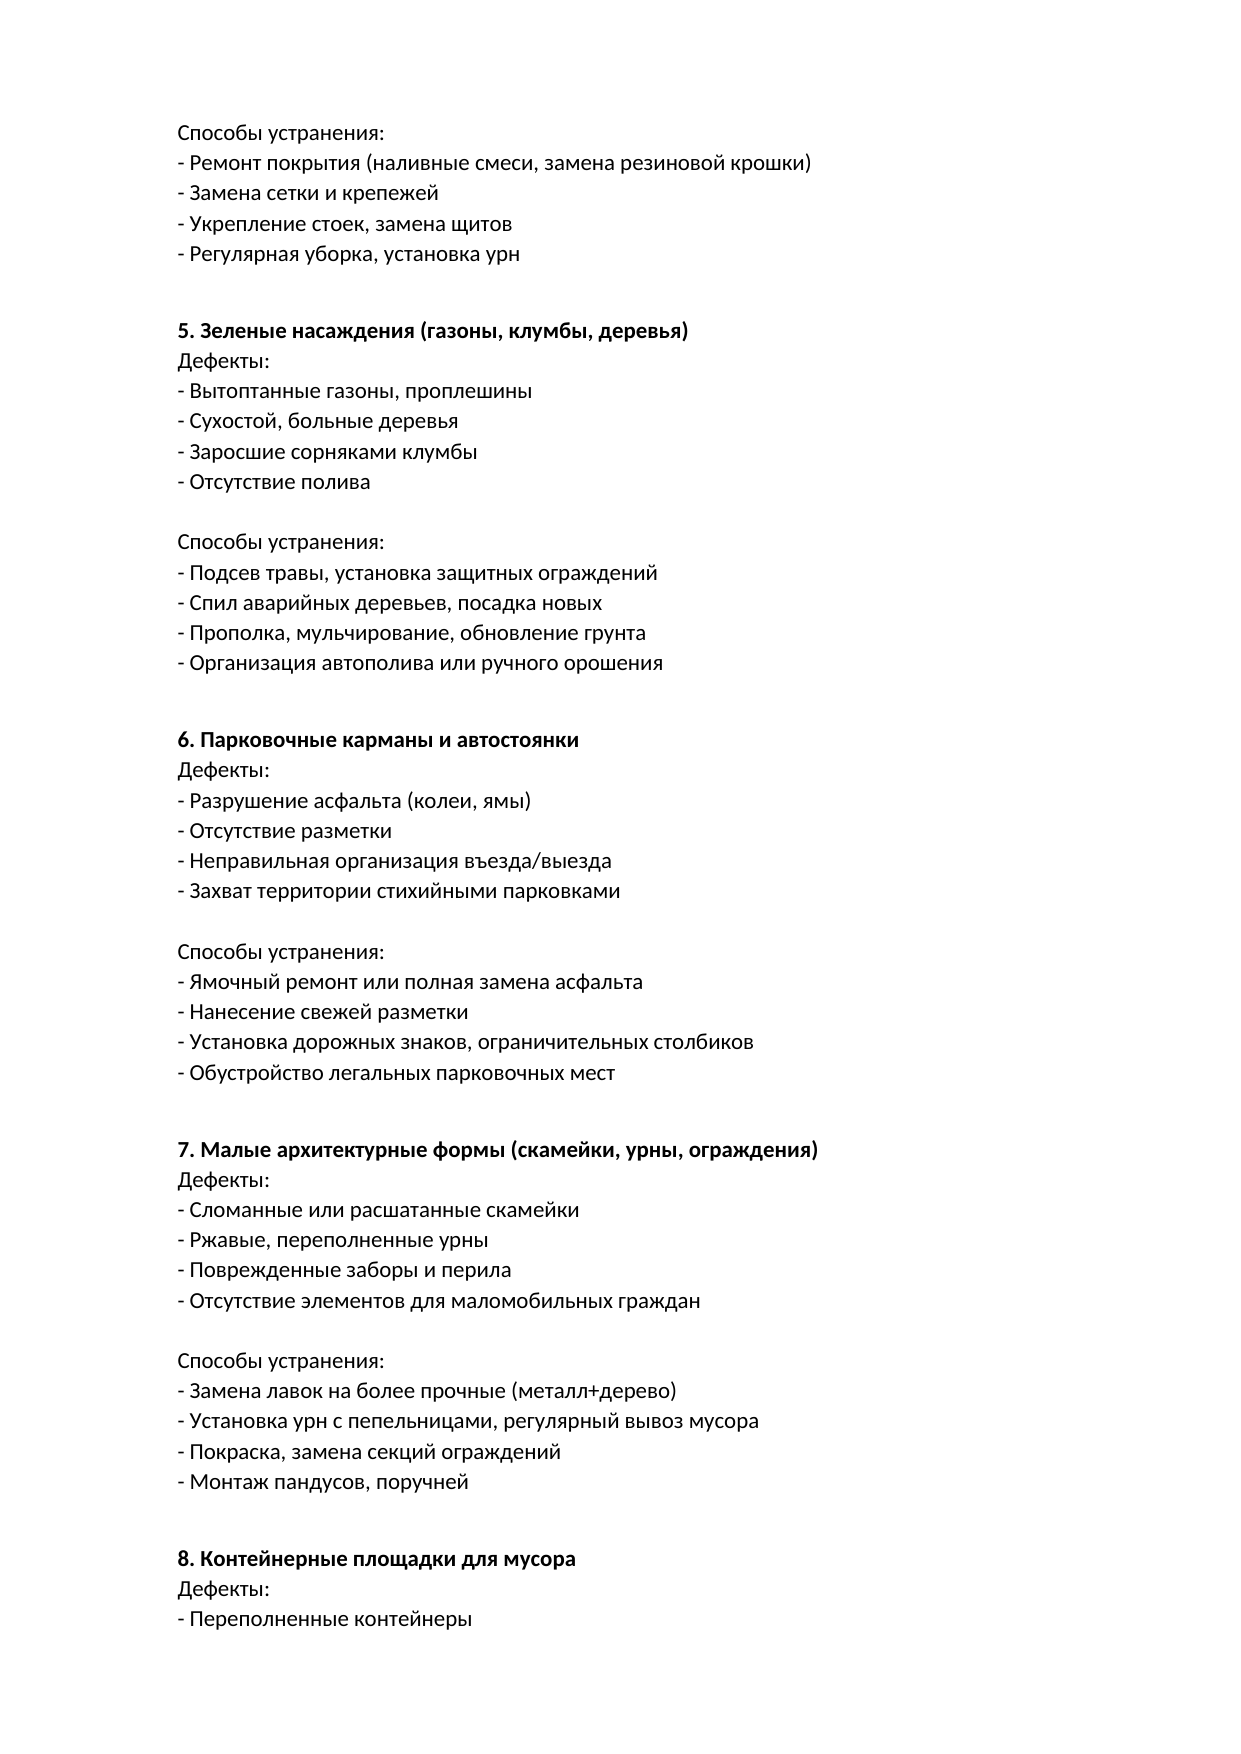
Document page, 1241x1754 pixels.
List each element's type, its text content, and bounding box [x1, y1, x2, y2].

text 5. Зеленые насаждения (газоны, клумбы, деревья) Дефекты: - Вытоптанные газоны, проплешины - Сухостой, больные деревья - Заросшие сорняками клумбы - Отсутствие полива Способы устранения: - Подсев травы, установка защитных ограждений - Спил аварийных деревьев, посадка новых - Прополка, мульчирование, обновление грунта - Организация автополива или ручного орошения [177, 316, 1152, 707]
text 6. Парковочные карманы и автостоянки Дефекты: - Разрушение асфальта (колеи, ямы) - Отсутствие разметки - Неправильная организация въезда/выезда - Захват территории стихийными парковками Способы устранения: - Ямочный ремонт или полная замена асфальта - Нанесение свежей разметки - Установка дорожных знаков, ограничительных столбиков - Обустройство легальных парковочных мест [177, 725, 1152, 1116]
text 7. Малые архитектурные формы (скамейки, урны, ограждения) Дефекты: - Сломанные или расшатанные скамейки - Ржавые, переполненные урны - Поврежденные заборы и перила - Отсутствие элементов для маломобильных граждан Способы устранения: - Замена лавок на более прочные (металл+дерево) - Установка урн с пепельницами, регулярный вывоз мусора - Покраска, замена секций ограждений - Монтаж пандусов, поручней [177, 1135, 1152, 1525]
